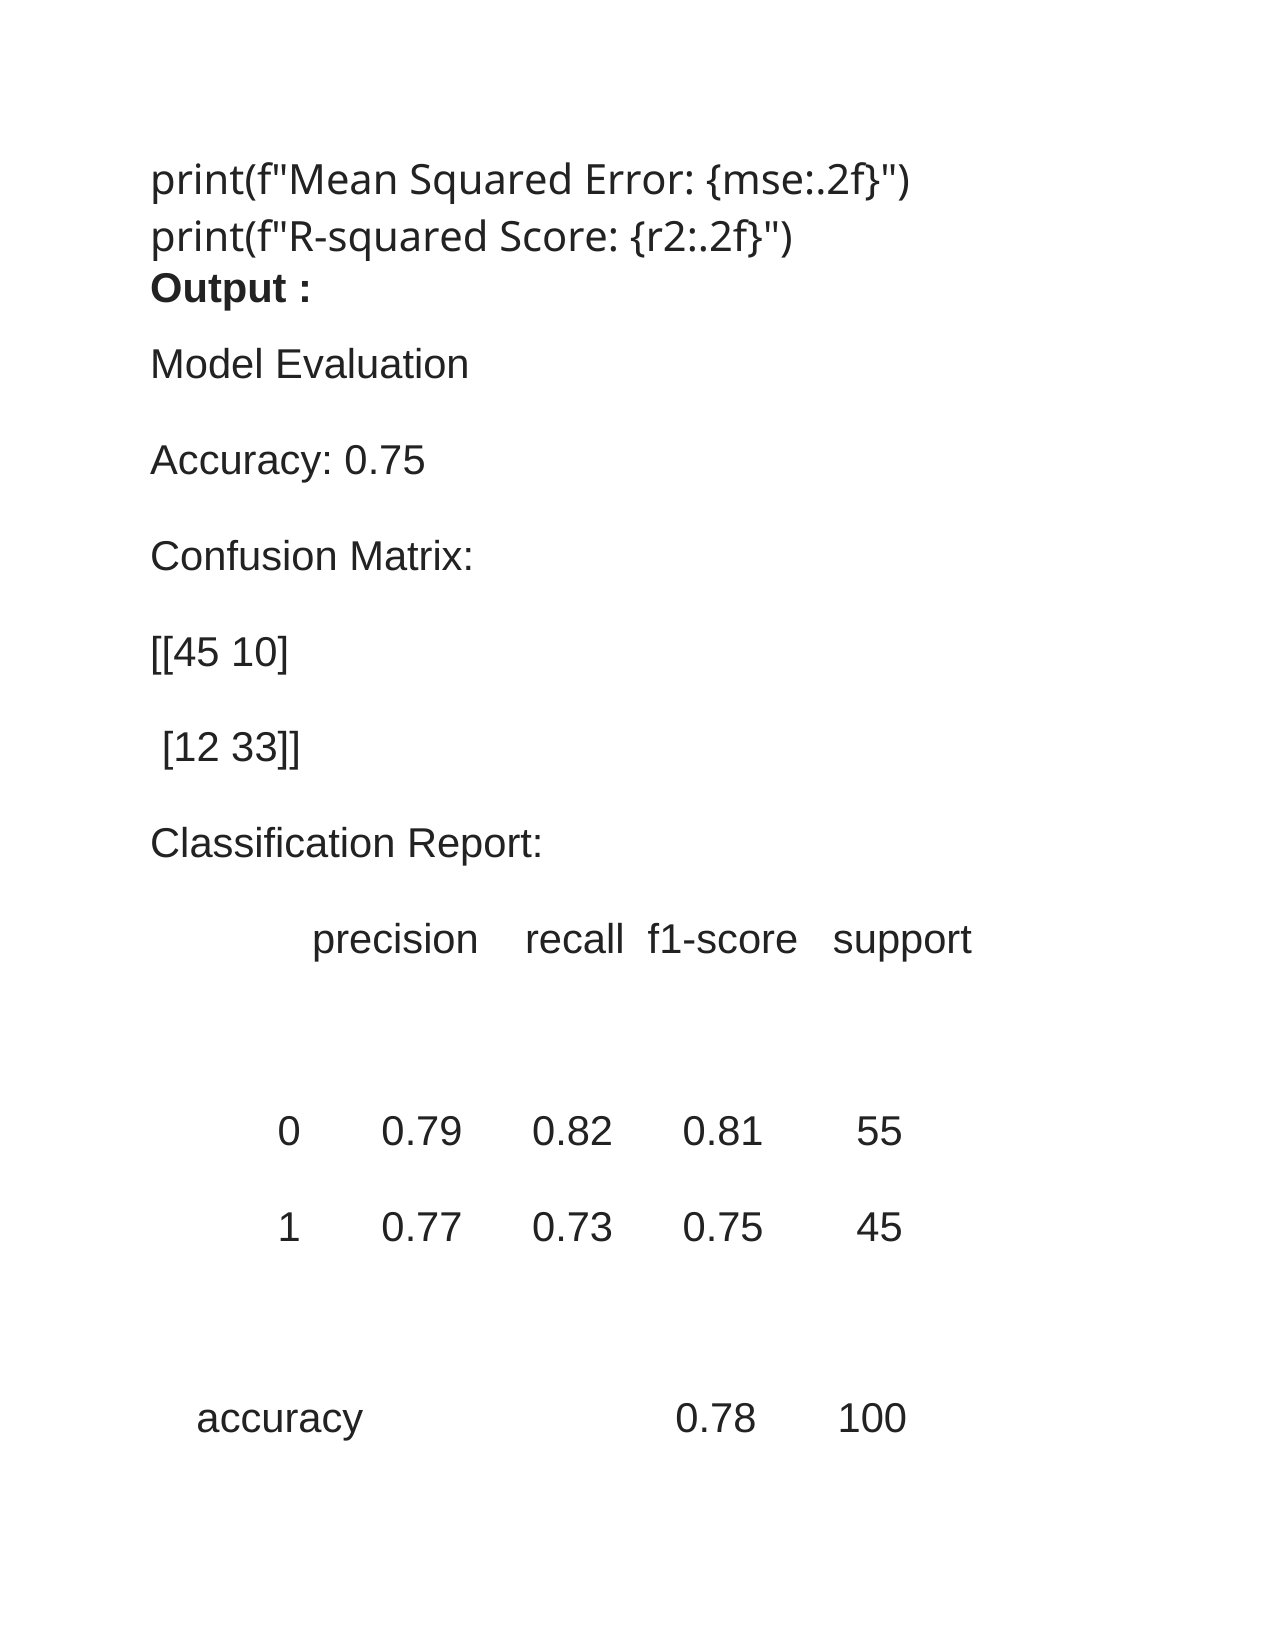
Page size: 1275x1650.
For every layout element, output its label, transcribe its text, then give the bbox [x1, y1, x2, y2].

text [[45 10] [150, 627, 1125, 675]
text 1 0.77 0.73 0.75 45 [150, 1202, 1125, 1250]
text accuracy 0.78 100 [150, 1394, 1125, 1442]
text Model Evaluation [150, 339, 1125, 387]
text 0 0.79 0.82 0.81 55 [150, 1106, 1125, 1154]
text [12 33]] [150, 723, 1125, 771]
text Output : [150, 263, 1125, 311]
text Accuracy: 0.75 [150, 435, 1125, 483]
text Classification Report: [150, 819, 1125, 867]
text Confusion Matrix: [150, 531, 1125, 579]
text print(f"R-squared Score: {r2:.2f}") [150, 207, 1125, 263]
text print(f"Mean Squared Error: {mse:.2f}") [150, 150, 1125, 207]
text precision recall f1-score support [150, 914, 1125, 962]
